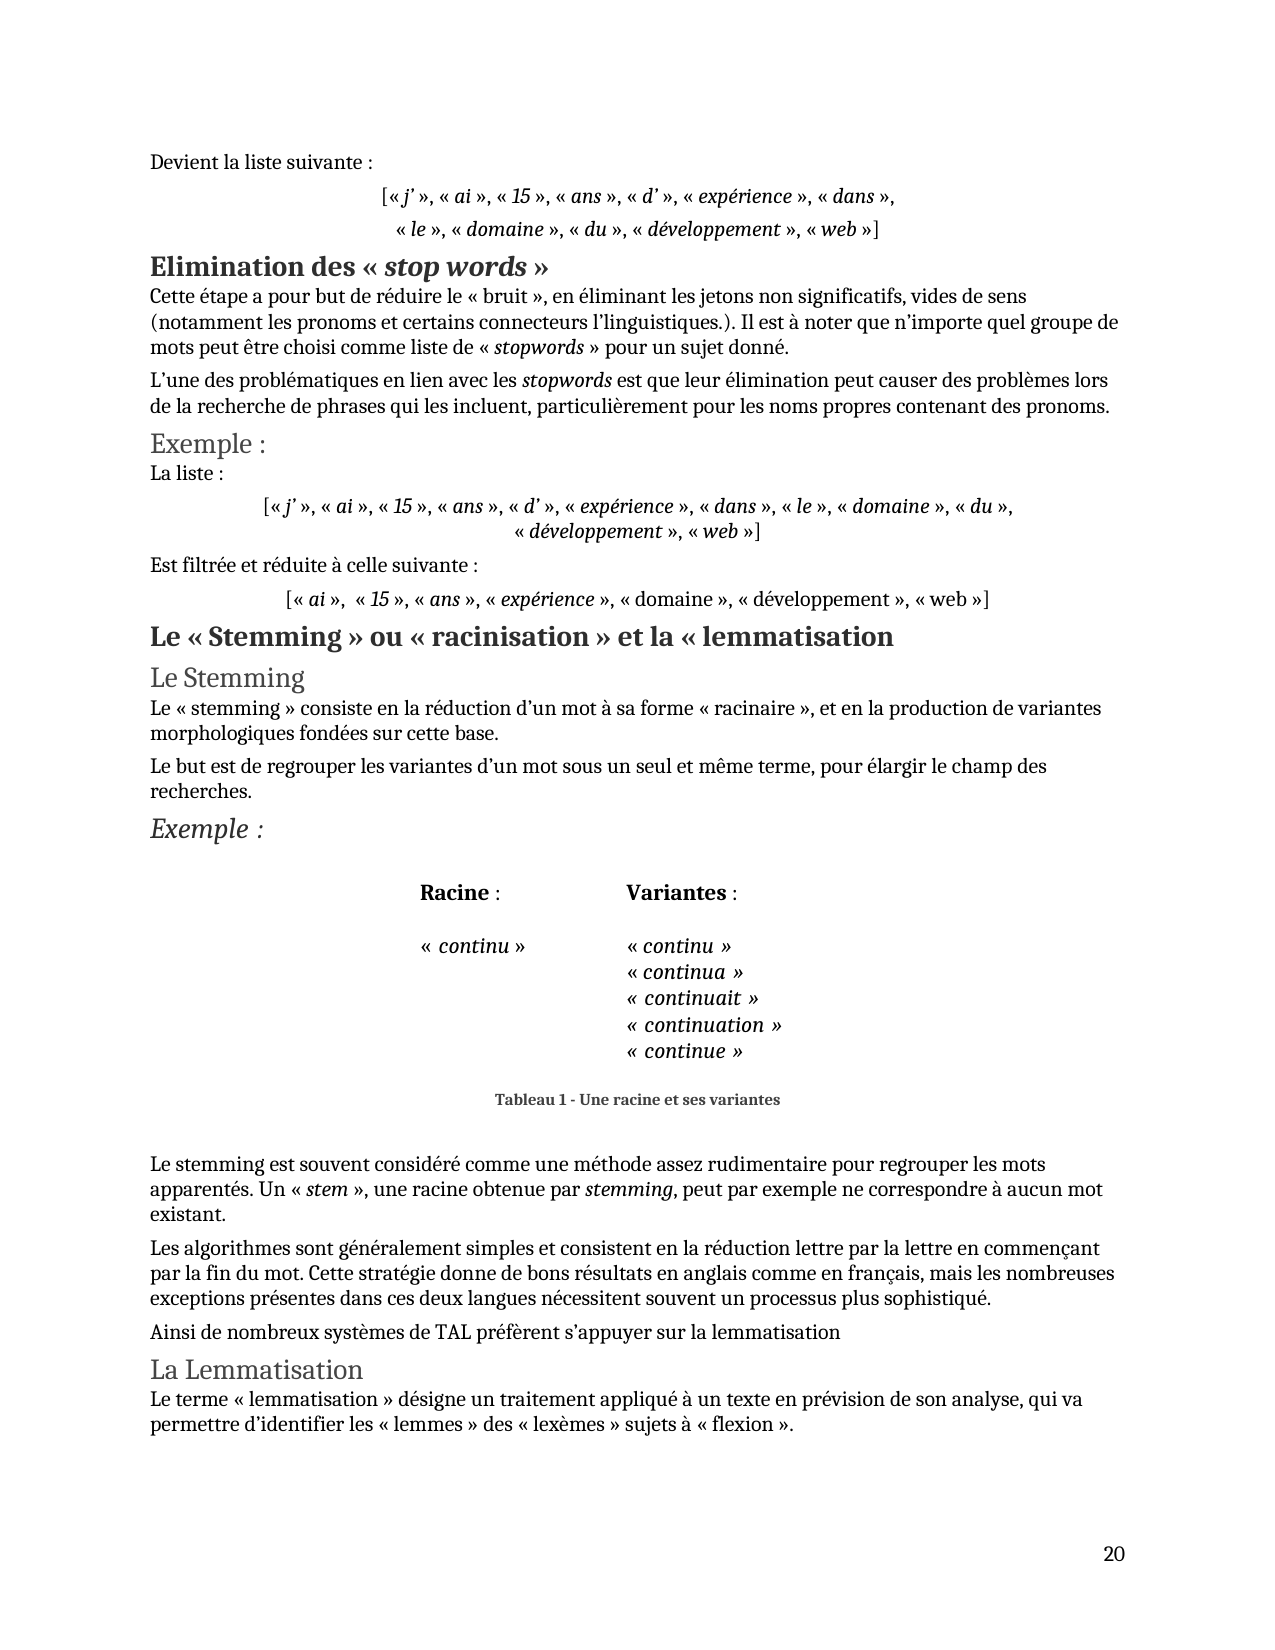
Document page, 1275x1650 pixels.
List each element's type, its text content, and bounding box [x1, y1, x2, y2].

text Ainsi de nombreux systèmes de TAL préfèrent s’appuyer sur la lemmatisation [150, 1319, 1125, 1345]
text La liste : [150, 460, 1125, 486]
text [« j’ », « ai », « 15 », « ans », « d’ », « expérience », « dans », « le », « domaine », « du », « développement », « web »] [150, 494, 1125, 544]
text Le but est de regrouper les variantes d’un mot sous un seul et même terme, pour élargir le champ des recherches. [150, 754, 1125, 804]
text L’une des problématiques en lien avec les stopwords est que leur élimination peut causer des problèmes lors de la recherche de phrases qui les incluent, particulièrement pour les noms propres contenant des pronoms. [150, 368, 1125, 418]
text [« j’ », « ai », « 15 », « ans », « d’ », « expérience », « dans », [150, 183, 1125, 209]
text « le », « domaine », « du », « développement », « web »] [150, 217, 1125, 242]
subtitle Exemple : [150, 427, 1125, 460]
text [« ai », « 15 », « ans », « expérience », « domaine », « développement », « web »] [150, 586, 1125, 611]
text Tableau 1 - Une racine et ses variantes [150, 1091, 1125, 1110]
subtitle Le Stemming [150, 662, 1125, 695]
subtitle Elimination des « stop words » [150, 251, 1125, 284]
table_cell « continu » « continua » « continuait » « continuation » « continue » [615, 933, 866, 1091]
text Le « stemming » consiste en la réduction d’un mot à sa forme « racinaire », et en la production de variantes morphologiques fondées sur cette base. [150, 695, 1125, 746]
text Le terme « lemmatisation » désigne un traitement appliqué à un texte en prévision de son analyse, qui va permettre d’identifier les « lemmes » des « lexèmes » sujets à « flexion ». [150, 1387, 1125, 1437]
table_header Racine : [409, 880, 615, 932]
text Est filtrée et réduite à celle suivante : [150, 553, 1125, 578]
text Devient la liste suivante : [150, 150, 1125, 175]
table_cell « continu » [409, 933, 615, 1091]
text Les algorithmes sont généralement simples et consistent en la réduction lettre par la lettre en commençant par la fin du mot. Cette stratégie donne de bons résultats en anglais comme en français, mais les nombreuses exceptions présentes dans ces deux langues nécessitent souvent un processus plus sophistiqué. [150, 1236, 1125, 1311]
text Le stemming est souvent considéré comme une méthode assez rudimentaire pour regrouper les mots apparentés. Un « stem », une racine obtenue par stemming, peut par exemple ne correspondre à aucun mot existant. [150, 1152, 1125, 1227]
subtitle Le « Stemming » ou « racinisation » et la « lemmatisation [150, 620, 1125, 653]
subtitle Exemple : [150, 813, 1125, 846]
text Cette étape a pour but de réduire le « bruit », en éliminant les jetons non significatifs, vides de sens (notamment les pronoms et certains connecteurs l’linguistiques.). Il est à noter que n’importe quel groupe de mots peut être choisi comme liste de « stopwords » pour un sujet donné. [150, 284, 1125, 360]
table_header Variantes : [615, 880, 866, 932]
subtitle La Lemmatisation [150, 1353, 1125, 1387]
